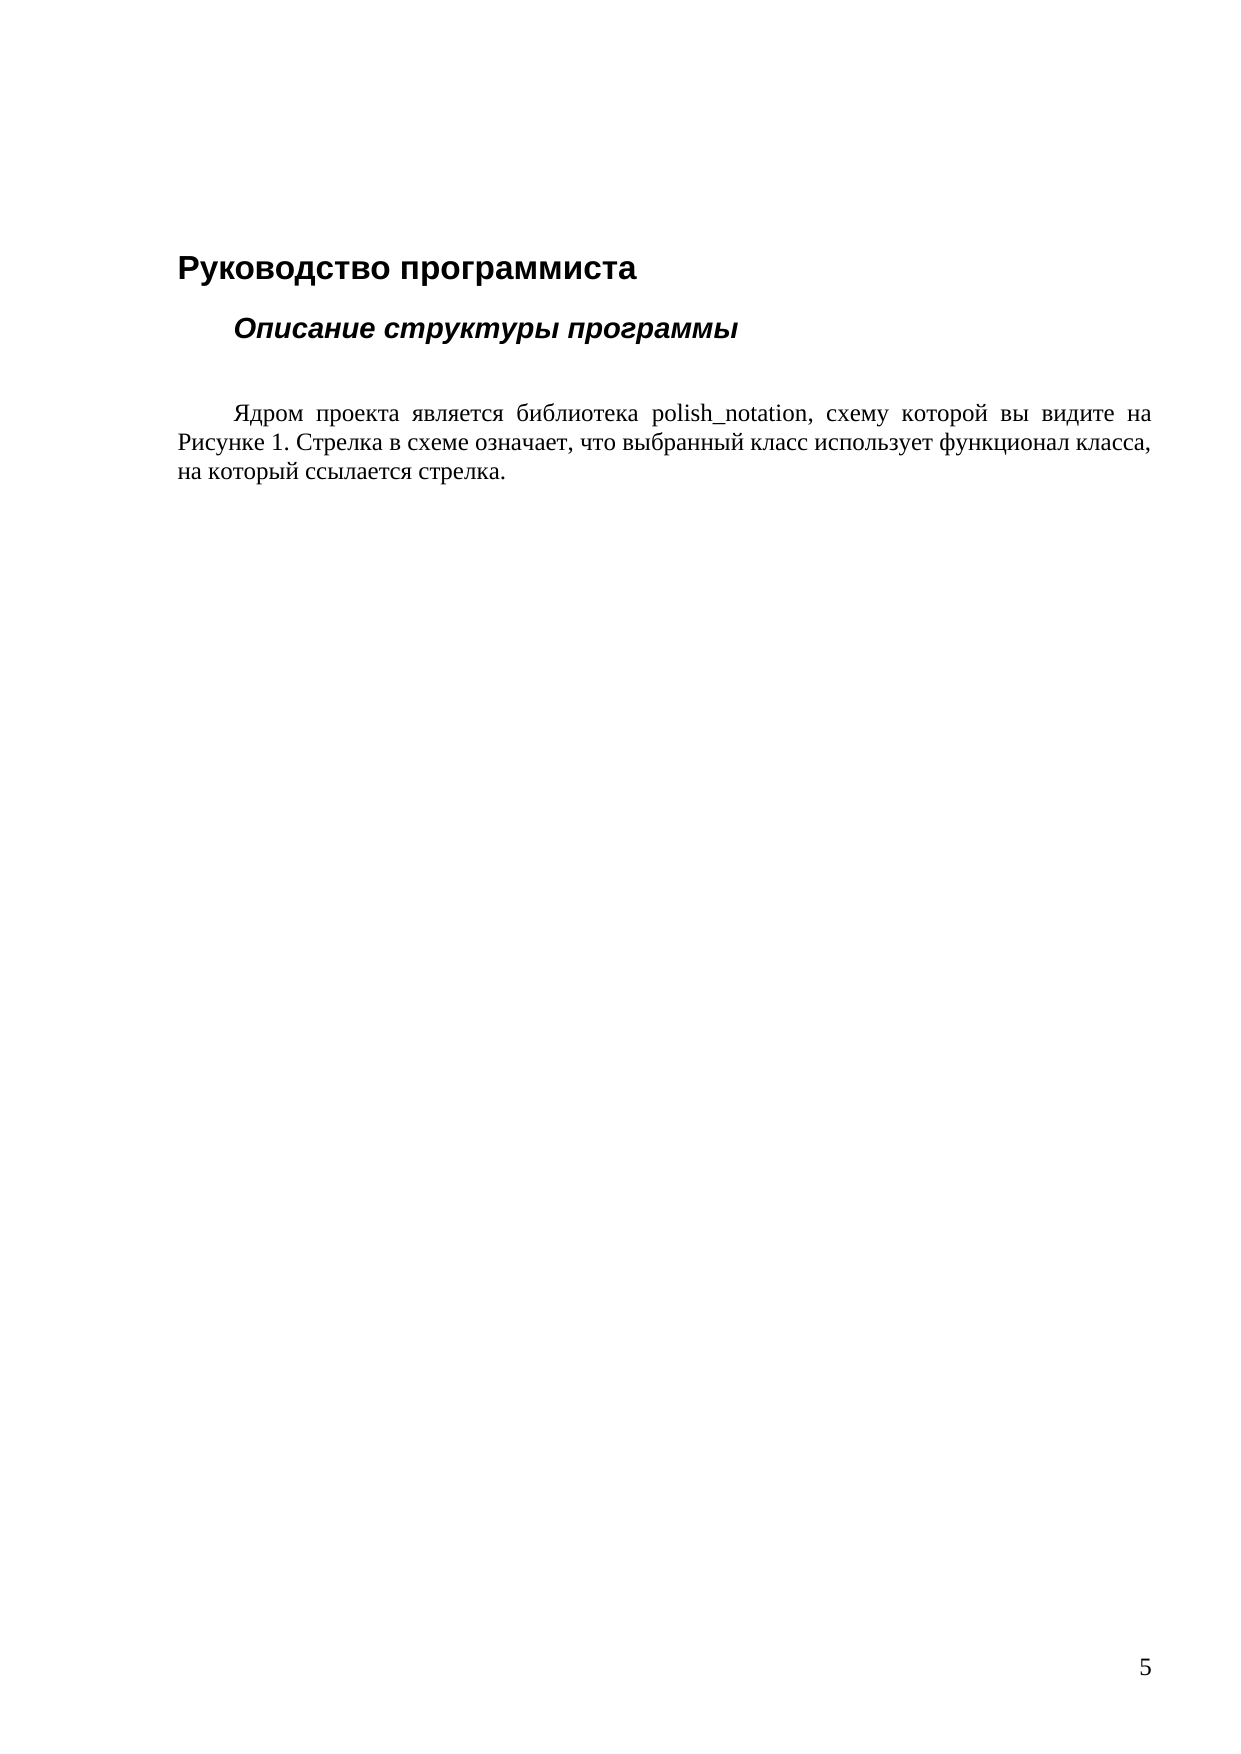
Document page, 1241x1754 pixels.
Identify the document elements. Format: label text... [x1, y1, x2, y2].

subtitle Описание структуры программы [177, 311, 1152, 345]
text Ядром проекта является библиотека polish_notation, схему которой вы видите на Рисунке 1. Стрелка в схеме означает, что выбранный класс использует функционал класса, на который ссылается стрелка. [177, 398, 1152, 485]
subtitle Руководство программиста [177, 248, 1152, 286]
